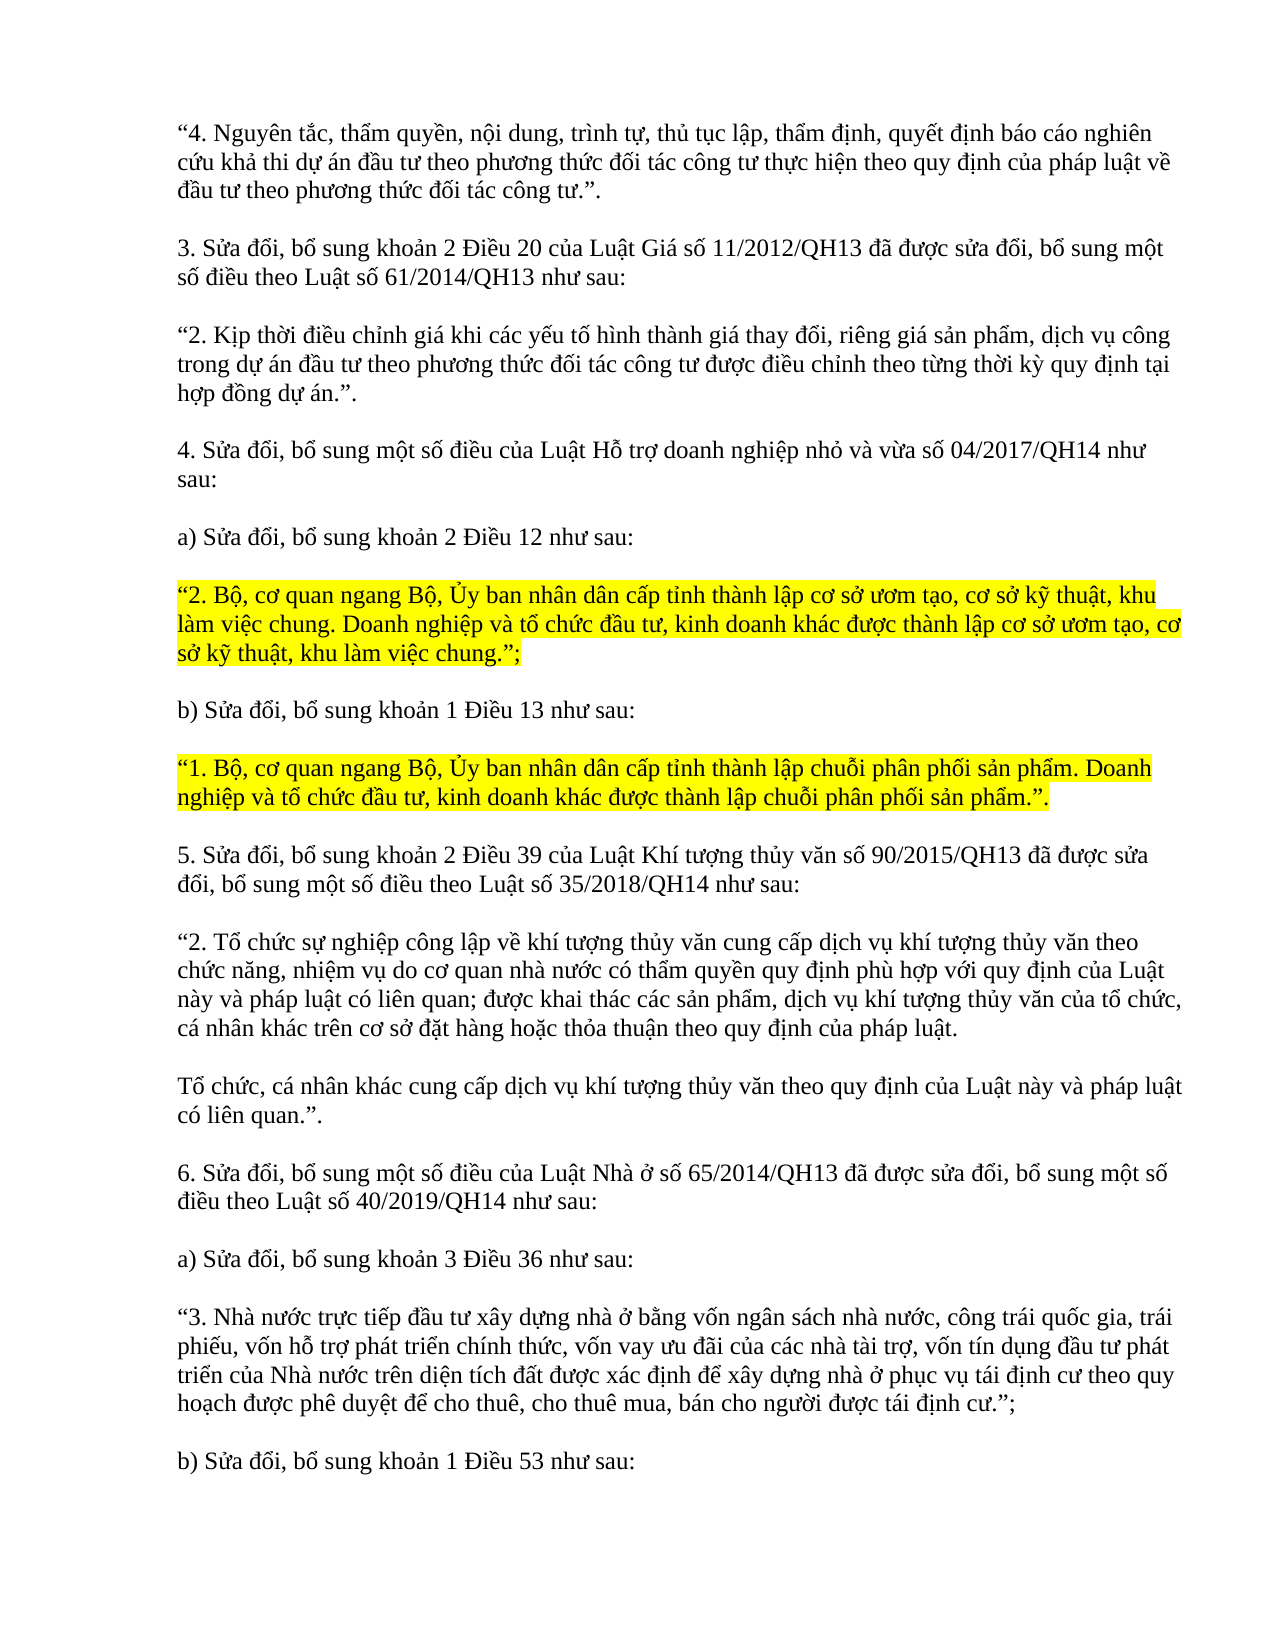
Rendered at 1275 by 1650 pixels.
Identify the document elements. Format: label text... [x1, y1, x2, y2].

text “1. Bộ, cơ quan ngang Bộ, Ủy ban nhân dân cấp tỉnh thành lập chuỗi phân phối sản phẩm. Doanh nghiệp và tổ chức đầu tư, kinh doanh khác được thành lập chuỗi phân phối sản phẩm.”. [177, 753, 1186, 811]
text “2. Tổ chức sự nghiệp công lập về khí tượng thủy văn cung cấp dịch vụ khí tượng thủy văn theo chức năng, nhiệm vụ do cơ quan nhà nước có thẩm quyền quy định phù hợp với quy định của Luật này và pháp luật có liên quan; được khai thác các sản phẩm, dịch vụ khí tượng thủy văn của tổ chức, cá nhân khác trên cơ sở đặt hàng hoặc thỏa thuận theo quy định của pháp luật. [177, 927, 1186, 1042]
text a) Sửa đổi, bổ sung khoản 2 Điều 12 như sau: [177, 522, 1186, 551]
text “2. Bộ, cơ quan ngang Bộ, Ủy ban nhân dân cấp tỉnh thành lập cơ sở ươm tạo, cơ sở kỹ thuật, khu làm việc chung. Doanh nghiệp và tổ chức đầu tư, kinh doanh khác được thành lập cơ sở ươm tạo, cơ sở kỹ thuật, khu làm việc chung.”; [521, 580, 1186, 666]
text “4. Nguyên tắc, thẩm quyền, nội dung, trình tự, thủ tục lập, thẩm định, quyết định báo cáo nghiên cứu khả thi dự án đầu tư theo phương thức đối tác công tư thực hiện theo quy định của pháp luật về đầu tư theo phương thức đối tác công tư.”. [177, 118, 1186, 204]
text b) Sửa đổi, bổ sung khoản 1 Điều 53 như sau: [177, 1446, 1186, 1475]
text 5. Sửa đổi, bổ sung khoản 2 Điều 39 của Luật Khí tượng thủy văn số 90/2015/QH13 đã được sửa đổi, bổ sung một số điều theo Luật số 35/2018/QH14 như sau: [177, 840, 1186, 898]
text “2. Kịp thời điều chỉnh giá khi các yếu tố hình thành giá thay đổi, riêng giá sản phẩm, dịch vụ công trong dự án đầu tư theo phương thức đối tác công tư được điều chỉnh theo từng thời kỳ quy định tại hợp đồng dự án.”. [177, 320, 1186, 406]
text b) Sửa đổi, bổ sung khoản 1 Điều 13 như sau: [177, 696, 1186, 724]
text 6. Sửa đổi, bổ sung một số điều của Luật Nhà ở số 65/2014/QH13 đã được sửa đổi, bổ sung một số điều theo Luật số 40/2019/QH14 như sau: [177, 1158, 1186, 1215]
text 4. Sửa đổi, bổ sung một số điều của Luật Hỗ trợ doanh nghiệp nhỏ và vừa số 04/2017/QH14 như sau: [177, 436, 1186, 493]
text a) Sửa đổi, bổ sung khoản 3 Điều 36 như sau: [177, 1244, 1186, 1273]
text Tổ chức, cá nhân khác cung cấp dịch vụ khí tượng thủy văn theo quy định của Luật này và pháp luật có liên quan.”. [177, 1071, 1186, 1128]
text “3. Nhà nước trực tiếp đầu tư xây dựng nhà ở bằng vốn ngân sách nhà nước, công trái quốc gia, trái phiếu, vốn hỗ trợ phát triển chính thức, vốn vay ưu đãi của các nhà tài trợ, vốn tín dụng đầu tư phát triển của Nhà nước trên diện tích đất được xác định để xây dựng nhà ở phục vụ tái định cư theo quy hoạch được phê duyệt để cho thuê, cho thuê mua, bán cho người được tái định cư.”; [177, 1302, 1186, 1417]
text 3. Sửa đổi, bổ sung khoản 2 Điều 20 của Luật Giá số 11/2012/QH13 đã được sửa đổi, bổ sung một số điều theo Luật số 61/2014/QH13 như sau: [177, 233, 1186, 291]
